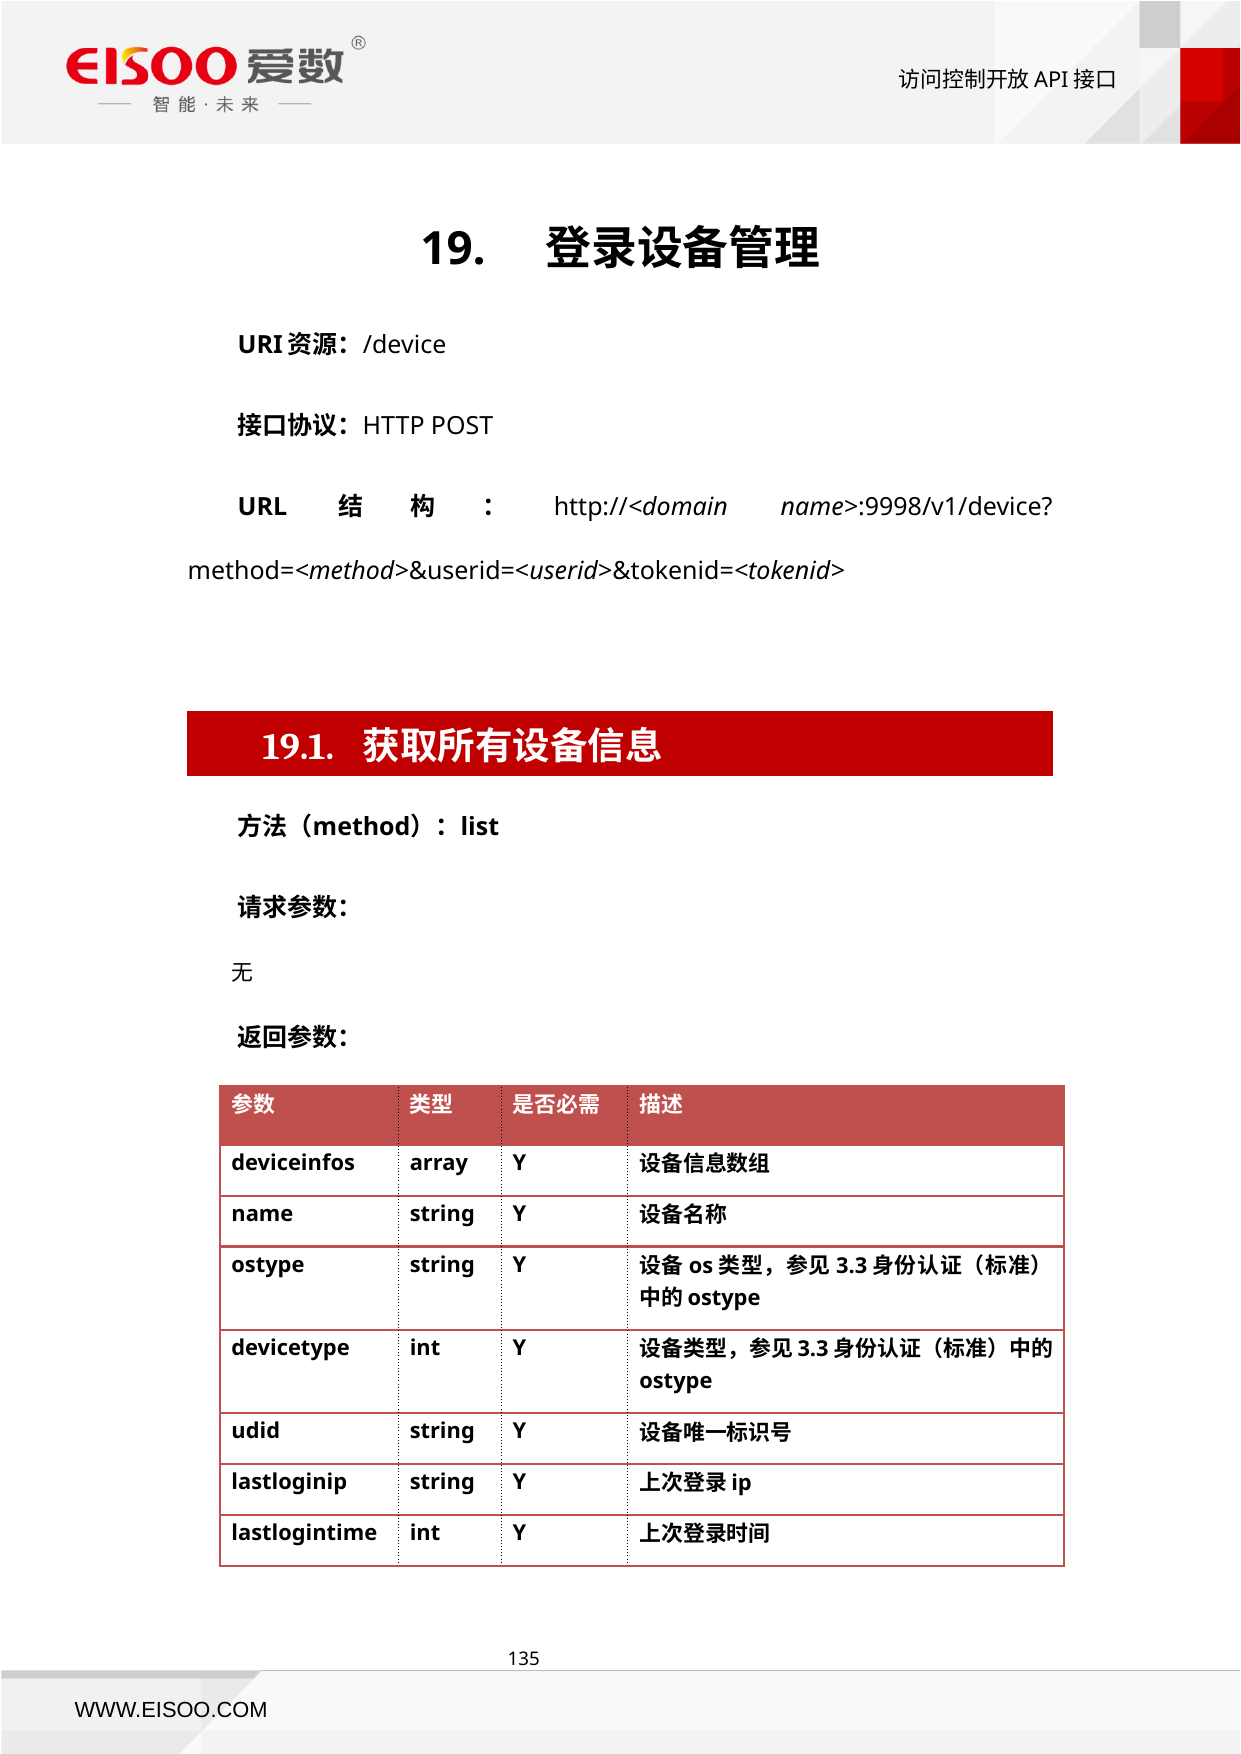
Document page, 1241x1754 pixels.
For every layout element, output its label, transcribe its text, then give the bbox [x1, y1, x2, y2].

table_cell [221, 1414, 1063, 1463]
text 返回参数： [187, 1003, 1053, 1068]
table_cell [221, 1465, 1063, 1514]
text URL结构：http://<domain name>:9998/v1/device?method=<method>&userid=<userid>&tokenid=<tokenid> [187, 472, 1053, 602]
text URI资源：/device [187, 310, 1053, 375]
text 无 [187, 954, 1053, 987]
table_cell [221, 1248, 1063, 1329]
picture [1, 1, 1241, 158]
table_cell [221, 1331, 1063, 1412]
picture [1, 1665, 1241, 1754]
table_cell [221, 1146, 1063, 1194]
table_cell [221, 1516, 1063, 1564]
text 方法（method）：list [187, 792, 1053, 857]
list 获取所有设备信息 [187, 711, 1053, 776]
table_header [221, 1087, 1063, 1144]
text 接口协议：HTTP POST [187, 391, 1053, 456]
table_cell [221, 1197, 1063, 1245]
text 请求参数： [187, 873, 1053, 938]
subtitle 登录设备管理 [187, 196, 1053, 294]
